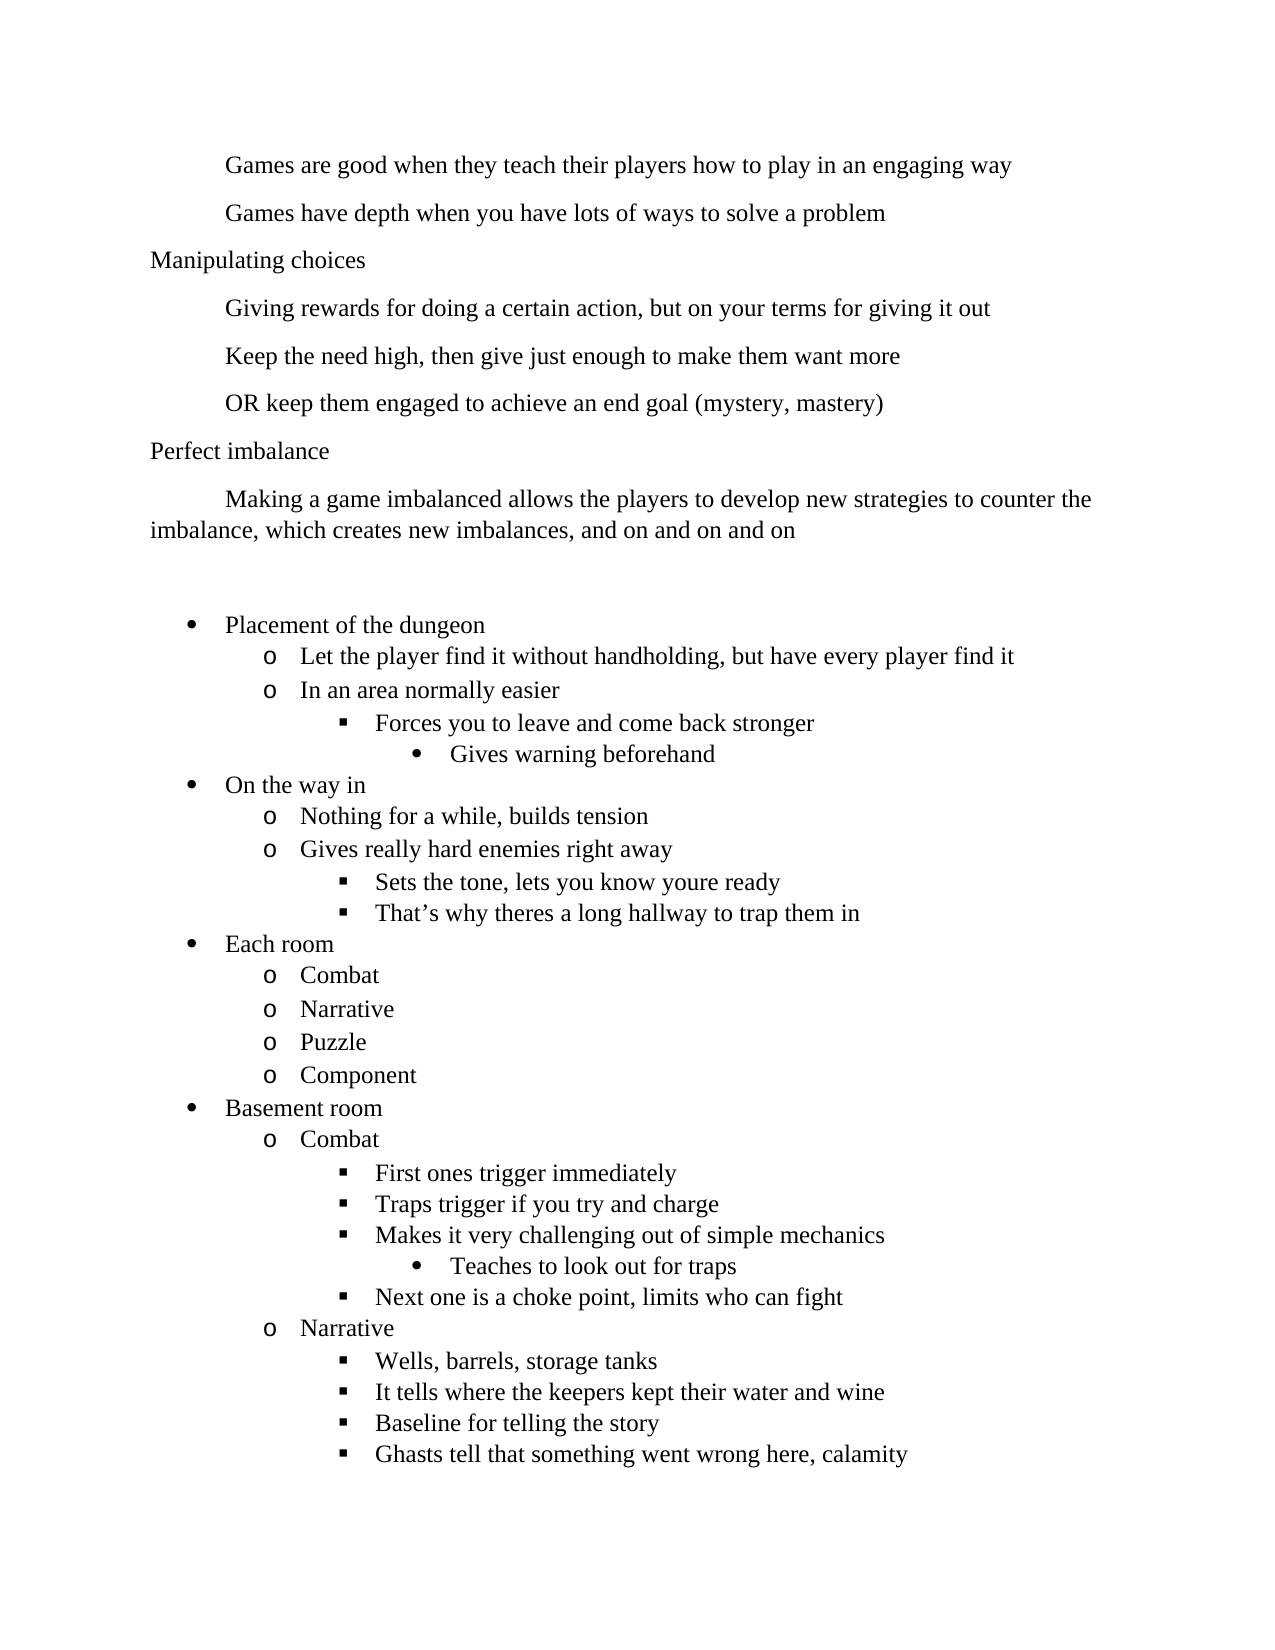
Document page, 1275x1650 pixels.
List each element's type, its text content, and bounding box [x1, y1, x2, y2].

list Ghasts tell that something went wrong here, calamity [337, 1439, 1125, 1468]
list Next one is a choke point, limits who can fight [337, 1282, 1125, 1311]
list Makes it very challenging out of simple mechanics [337, 1220, 1125, 1249]
list Each room [187, 929, 1125, 958]
list Nothing for a while, builds tension [262, 801, 1125, 832]
list Component [262, 1060, 1125, 1091]
text Perfect imbalance [150, 436, 1125, 465]
list Combat [262, 1124, 1125, 1155]
list Baseline for telling the story [337, 1408, 1125, 1437]
list Traps trigger if you try and charge [337, 1189, 1125, 1218]
list Narrative [262, 994, 1125, 1025]
list Basement room [187, 1093, 1125, 1122]
text Making a game imbalanced allows the players to develop new strategies to counter the imbalance, which creates new imbalances, and on and on and on [150, 484, 1125, 544]
list Placement of the dungeon [187, 610, 1125, 639]
list On the way in [187, 770, 1125, 799]
list Puzzle [262, 1027, 1125, 1058]
list Let the player find it without handholding, but have every player find it [262, 641, 1125, 672]
list Gives really hard enemies right away [262, 834, 1125, 865]
list It tells where the keepers kept their water and wine [337, 1377, 1125, 1406]
text Keep the need high, then give just enough to make them want more [150, 341, 1125, 369]
text Manipulating choices [150, 245, 1125, 274]
list Sets the tone, lets you know youre ready [337, 867, 1125, 896]
text OR keep them engaged to achieve an end goal (mystery, mastery) [150, 388, 1125, 417]
list Gives warning beforehand [412, 739, 1125, 768]
list Combat [262, 961, 1125, 991]
list Wells, barrels, storage tanks [337, 1346, 1125, 1375]
text Giving rewards for doing a certain action, but on your terms for giving it out [150, 293, 1125, 322]
list That’s why theres a long hallway to trap them in [337, 898, 1125, 927]
list Teaches to look out for traps [412, 1251, 1125, 1280]
list Narrative [262, 1313, 1125, 1344]
list In an area normally easier [262, 675, 1125, 706]
list Forces you to leave and come back stronger [337, 708, 1125, 737]
list First ones trigger immediately [337, 1158, 1125, 1187]
text Games have depth when you have lots of ways to solve a problem [150, 198, 1125, 226]
text Games are good when they teach their players how to play in an engaging way [150, 150, 1125, 179]
